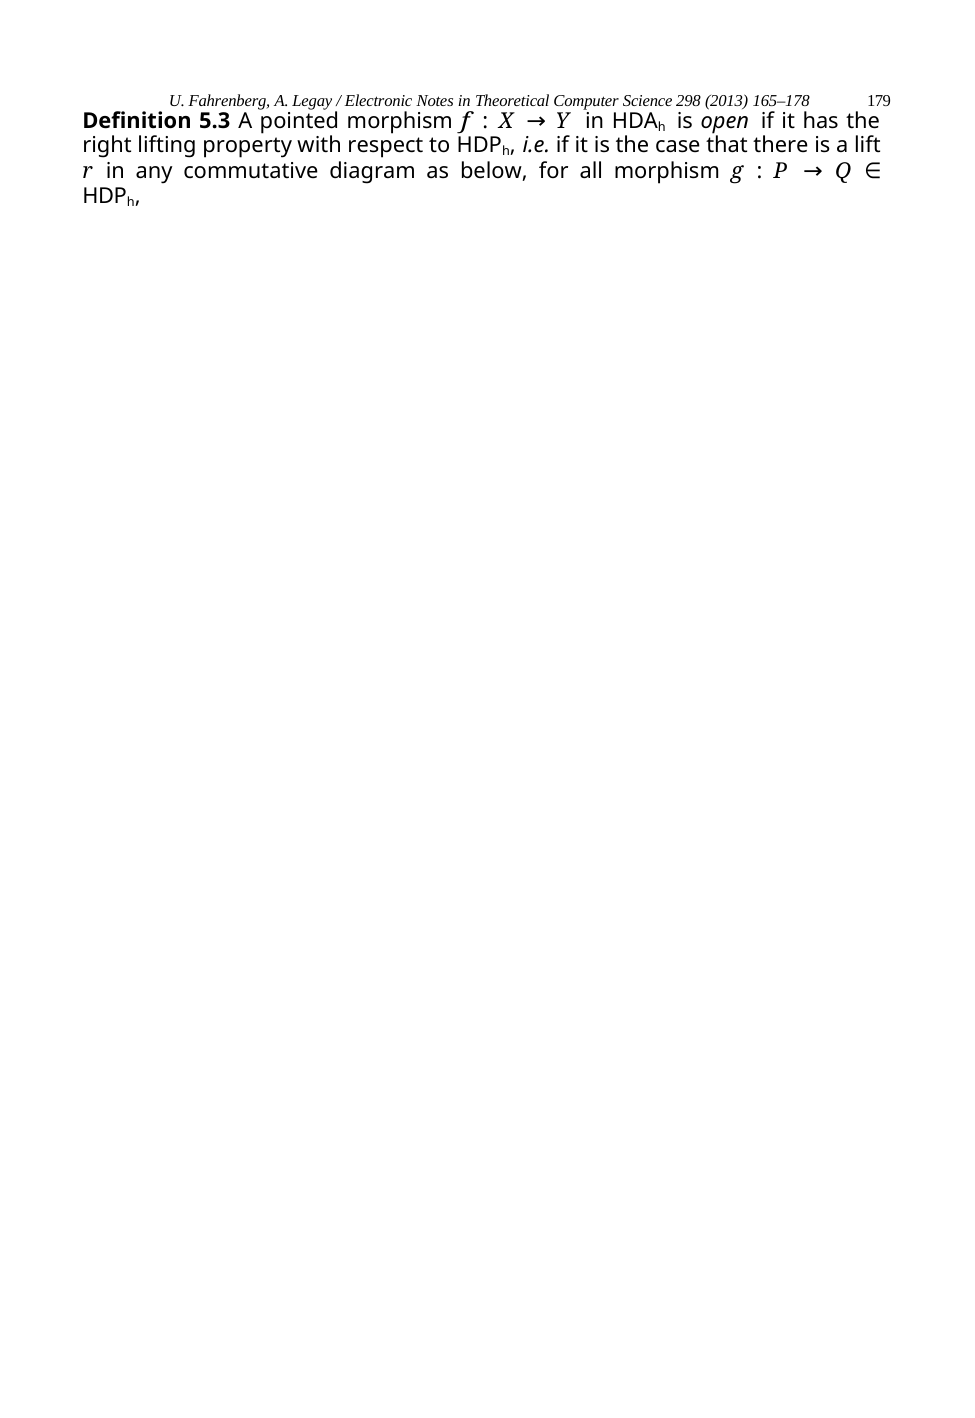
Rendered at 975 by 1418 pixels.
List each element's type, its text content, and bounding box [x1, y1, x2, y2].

text Definition 5.3 A pointed morphism f : X → Y in HDAh is open if it has the right lifting property with respect to HDPh, i.e. if it is the case that there is a lift r in any commutative diagram as below, for all morphism g : P → Q ∈ HDPh, [82, 108, 881, 210]
